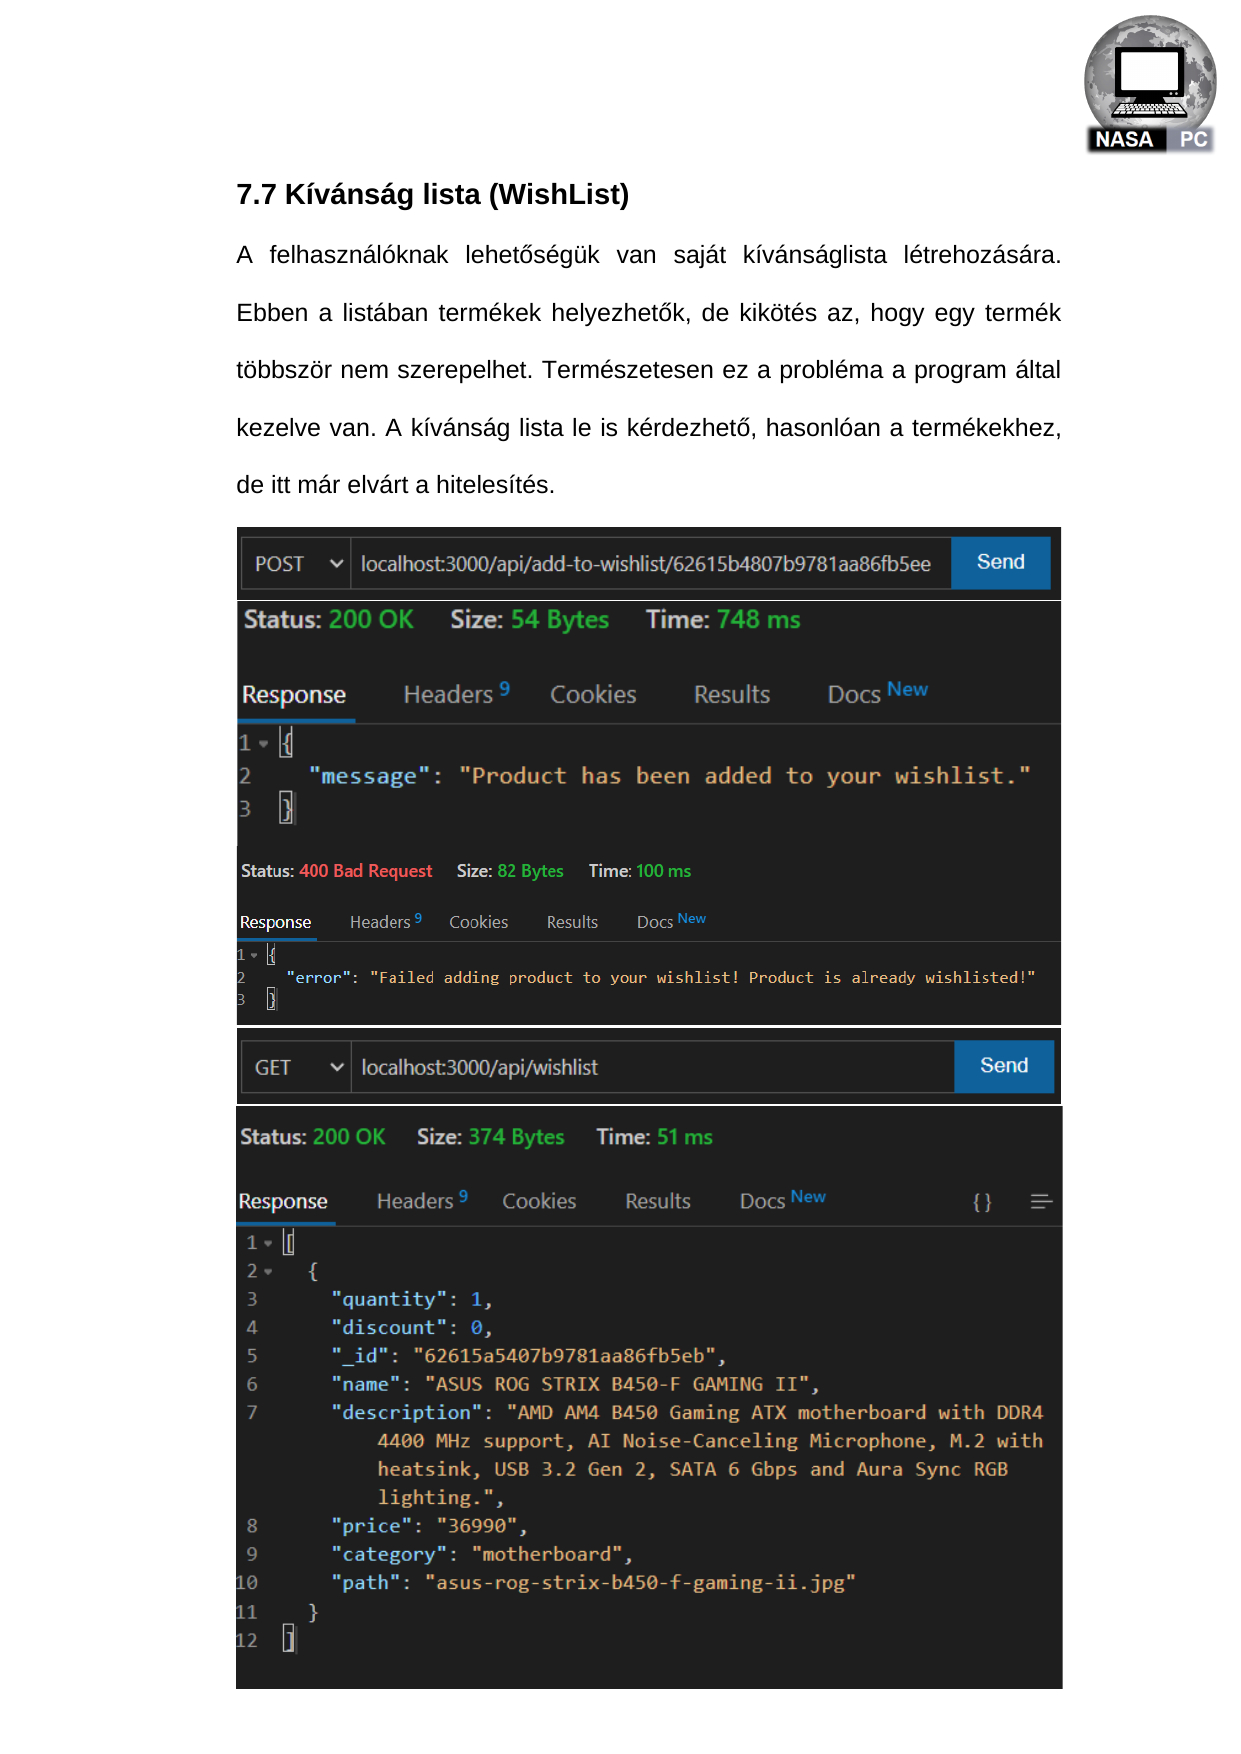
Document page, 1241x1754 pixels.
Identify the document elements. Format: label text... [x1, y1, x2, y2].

picture [236, 846, 1060, 1024]
picture [1084, 15, 1217, 149]
picture [236, 601, 1060, 844]
picture [236, 527, 1060, 599]
picture [236, 1028, 1060, 1103]
subtitle 7.7 Kívánság lista (WishList) [236, 177, 1063, 211]
picture [236, 1106, 1063, 1689]
text A felhasználóknak lehetőségük van saját kívánságlista létrehozására. Ebben a listában termékek helyezhetők, de kikötés az, hogy egy termék többször nem szerepelhet. Természetesen ez a probléma a program által kezelve van. A kívánság lista le is kérdezhető, hasonlóan a termékekhez, de itt már elvárt a hitelesítés. [236, 240, 1063, 499]
